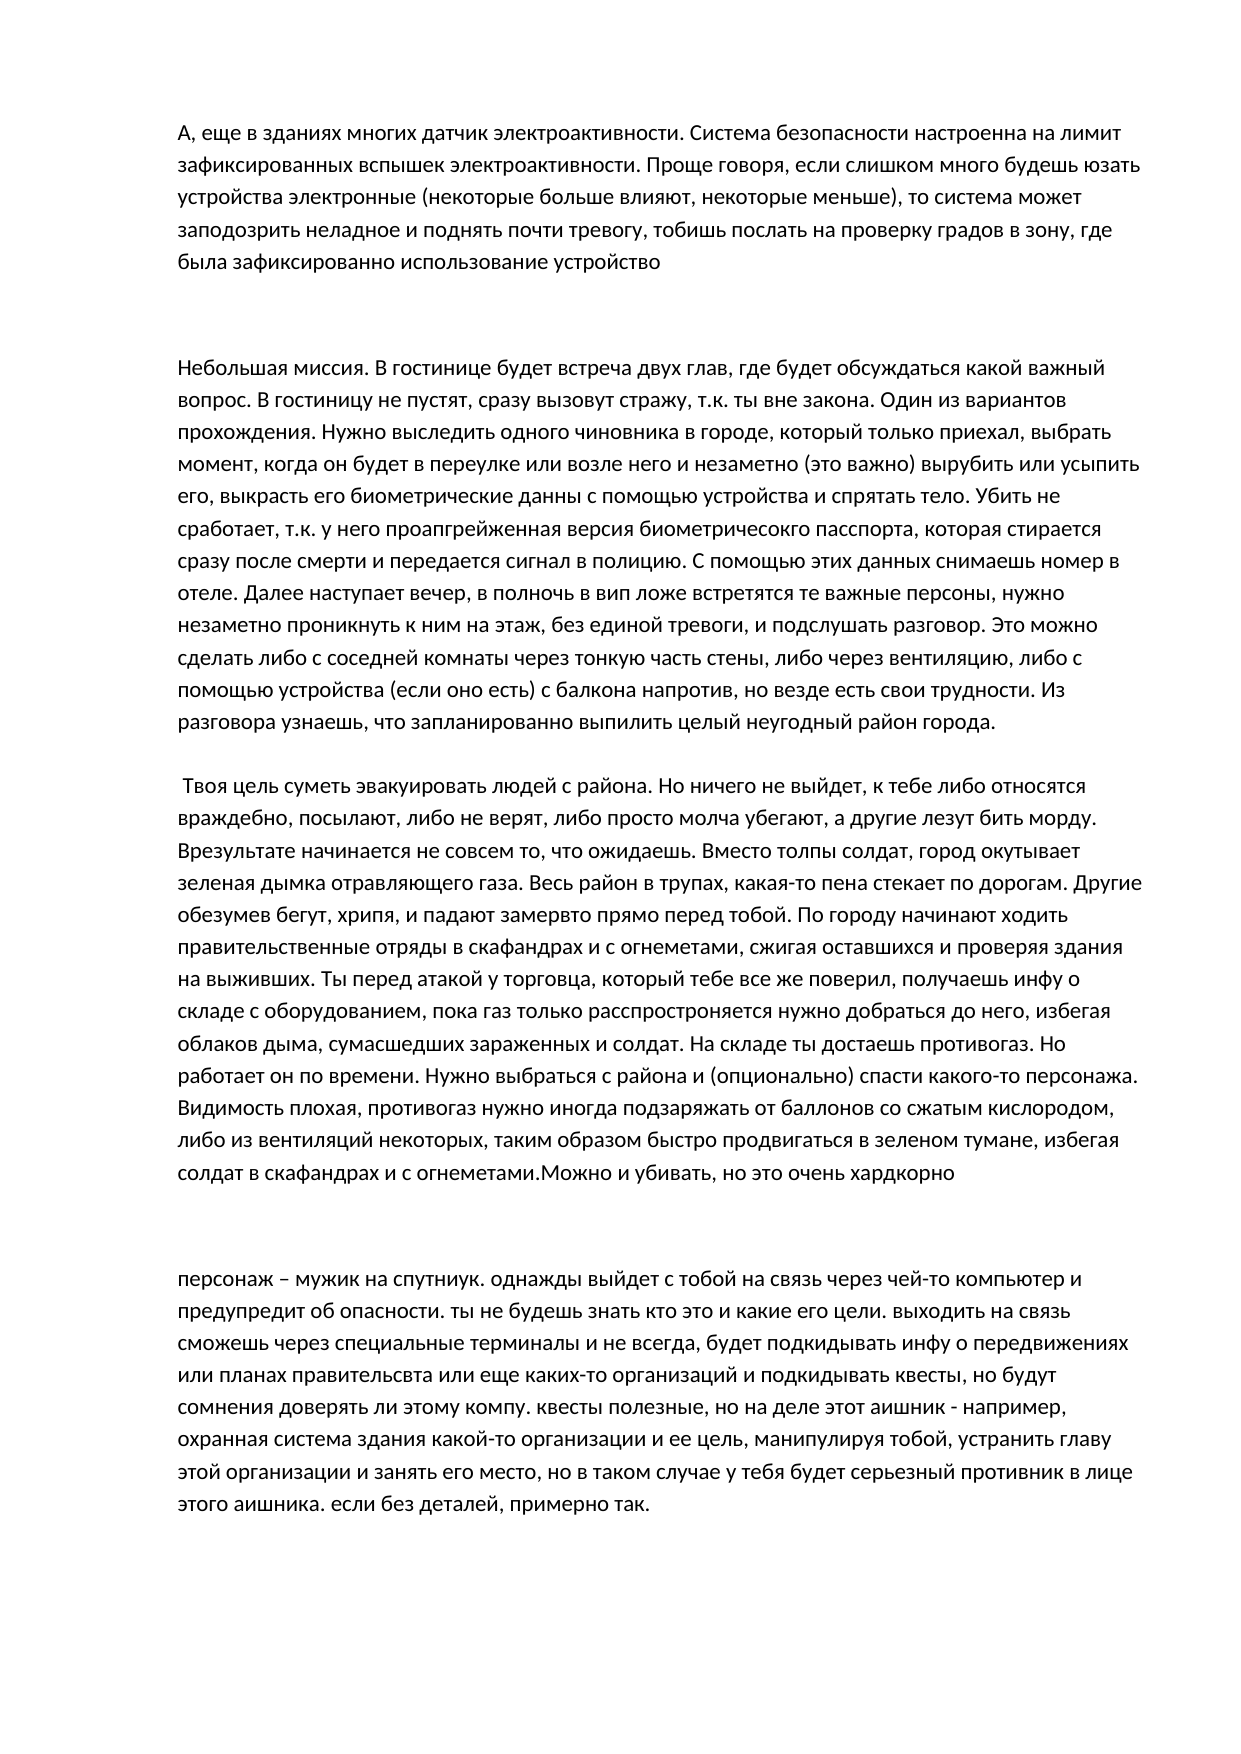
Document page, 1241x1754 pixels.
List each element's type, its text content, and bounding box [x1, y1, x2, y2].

text Небольшая миссия. В гостинице будет встреча двух глав, где будет обсуждаться какой важный вопрос. В гостиницу не пустят, сразу вызовут стражу, т.к. ты вне закона. Один из вариантов прохождения. Нужно выследить одного чиновника в городе, который только приехал, выбрать момент, когда он будет в переулке или возле него и незаметно (это важно) вырубить или усыпить его, выкрасть его биометрические данны с помощью устройства и спрятать тело. Убить не сработает, т.к. у него проапгрейженная версия биометричесокго пасспорта, которая стирается сразу после смерти и передается сигнал в полицию. С помощью этих данных снимаешь номер в отеле. Далее наступает вечер, в полночь в вип ложе встретятся те важные персоны, нужно незаметно проникнуть к ним на этаж, без единой тревоги, и подслушать разговор. Это можно сделать либо с соседней комнаты через тонкую часть стены, либо через вентиляцию, либо с помощью устройства (если оно есть) с балкона напротив, но везде есть свои трудности. Из разговора узнаешь, что запланированно выпилить целый неугодный район города. Твоя цель суметь эвакуировать людей с района. Но ничего не выйдет, к тебе либо относятся враждебно, посылают, либо не верят, либо просто молча убегают, а другие лезут бить морду. Врезультате начинается не совсем то, что ожидаешь. Вместо толпы солдат, город окутывает зеленая дымка отравляющего газа. Весь район в трупах, какая-то пена стекает по дорогам. Другие обезумев бегут, хрипя, и падают замервто прямо перед тобой. По городу начинают ходить правительственные отряды в скафандрах и с огнеметами, сжигая оставшихся и проверяя здания на выживших. Ты перед атакой у торговца, который тебе все же поверил, получаешь инфу о складе с оборудованием, пока газ только расспростроняется нужно добраться до него, избегая облаков дыма, сумасшедших зараженных и солдат. На складе ты достаешь противогаз. Но работает он по времени. Нужно выбраться с района и (опционально) спасти какого-то персонажа. Видимость плохая, противогаз нужно иногда подзаряжать от баллонов со сжатым кислородом, либо из вентиляций некоторых, таким образом быстро продвигаться в зеленом тумане, избегая солдат в скафандрах и с огнеметами.Можно и убивать, но это очень хардкорно [177, 353, 1152, 1186]
text персонаж – мужик на спутниук. однажды выйдет с тобой на связь через чей-то компьютер и предупредит об опасности. ты не будешь знать кто это и какие его цели. выходить на связь сможешь через специальные терминалы и не всегда, будет подкидывать инфу о передвижениях или планах правительсвта или еще каких-то организаций и подкидывать квесты, но будут сомнения доверять ли этому компу. квесты полезные, но на деле этот аишник - например, охранная система здания какой-то организации и ее цель, манипулируя тобой, устранить главу этой организации и занять его место, но в таком случае у тебя будет серьезный противник в лице этого аишника. если без деталей, примерно так. [177, 1264, 1152, 1517]
text А, еще в зданиях многих датчик электроактивности. Система безопасности настроенна на лимит зафиксированных вспышек электроактивности. Проще говоря, если слишком много будешь юзать устройства электронные (некоторые больше влияют, некоторые меньше), то система может заподозрить неладное и поднять почти тревогу, тобишь послать на проверку градов в зону, где была зафиксированно использование устройство [177, 118, 1152, 275]
